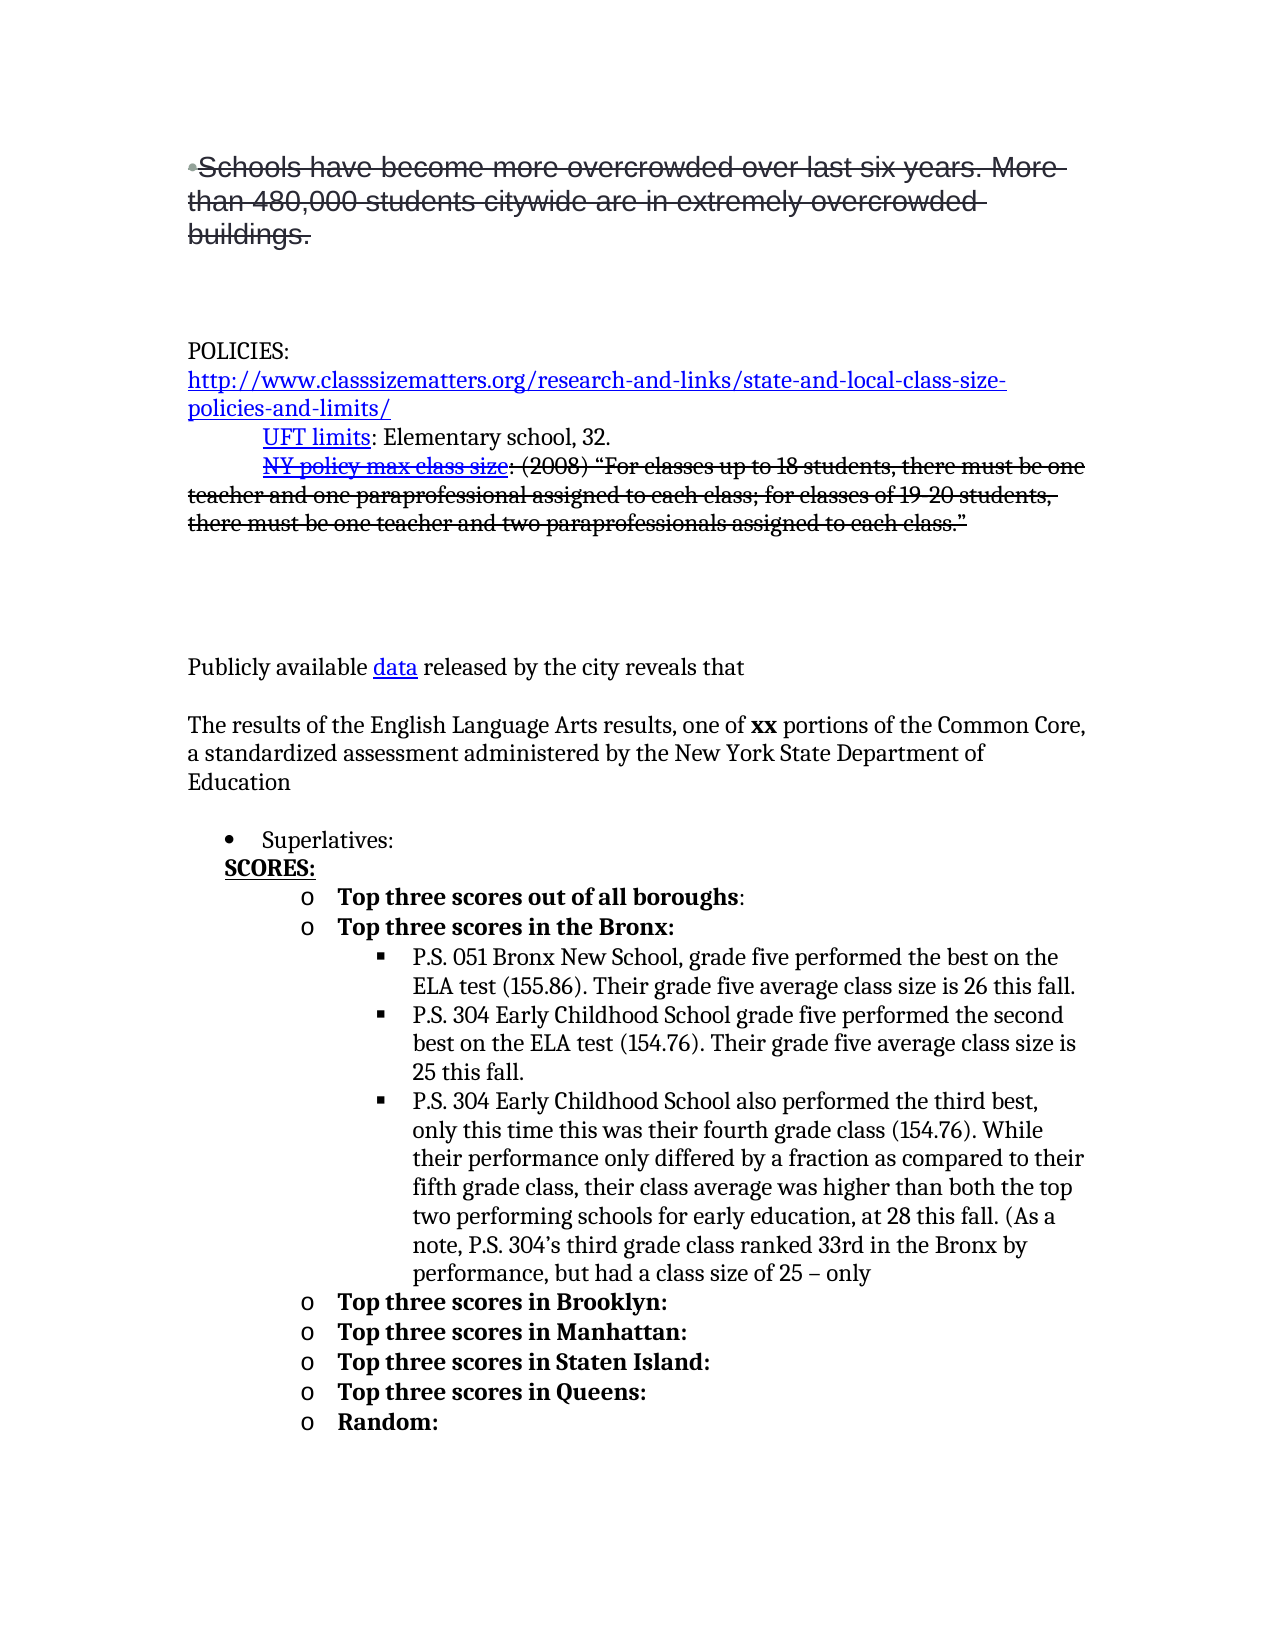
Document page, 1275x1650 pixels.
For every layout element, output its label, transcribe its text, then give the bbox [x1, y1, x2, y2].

text UFT limits: Elementary school, 32. [187, 423, 1087, 452]
list Top three scores in Queens: [300, 1378, 1087, 1408]
list P.S. 051 Bronx New School, grade five performed the best on the ELA test (155.86). Their grade five average class size is 26 this fall. [375, 943, 1087, 1001]
text SCORES: [187, 854, 1087, 883]
list Random: [300, 1408, 1087, 1438]
text http://www.classsizematters.org/research-and-links/state-and-local-class-size-policies-and-limits/ [187, 366, 1087, 423]
text •Schools have become more overcrowded over last six years. More than 480,000 students citywide are in extremely overcrowded buildings. [187, 150, 1087, 251]
text POLICIES: [187, 337, 1087, 366]
list P.S. 304 Early Childhood School grade five performed the second best on the ELA test (154.76). Their grade five average class size is 25 this fall. [375, 1001, 1087, 1087]
list Superlatives: [225, 826, 1087, 854]
list Top three scores out of all boroughs: [300, 883, 1087, 913]
list P.S. 304 Early Childhood School also performed the third best, only this time this was their fourth grade class (154.76). While their performance only differed by a fraction as compared to their fifth grade class, their class average was higher than both the top two performing schools for early education, at 28 this fall. (As a note, P.S. 304’s third grade class ranked 33rd in the Bronx by performance, but had a class size of 25 – only [375, 1087, 1087, 1288]
list Top three scores in Brooklyn: [300, 1288, 1087, 1318]
list Top three scores in Manhattan: [300, 1318, 1087, 1348]
text Publicly available data released by the city reveals that [187, 653, 1087, 682]
text NY policy max class size: (2008) “For classes up to 18 students, there must be one teacher and one paraprofessional assigned to each class; for classes of 19-20 students, there must be one teacher and two paraprofessionals assigned to each class.” [187, 452, 1087, 538]
text The results of the English Language Arts results, one of xx portions of the Common Core, a standardized assessment administered by the New York State Department of Education [187, 711, 1087, 797]
list Top three scores in Staten Island: [300, 1348, 1087, 1378]
list Top three scores in the Bronx: [300, 913, 1087, 943]
